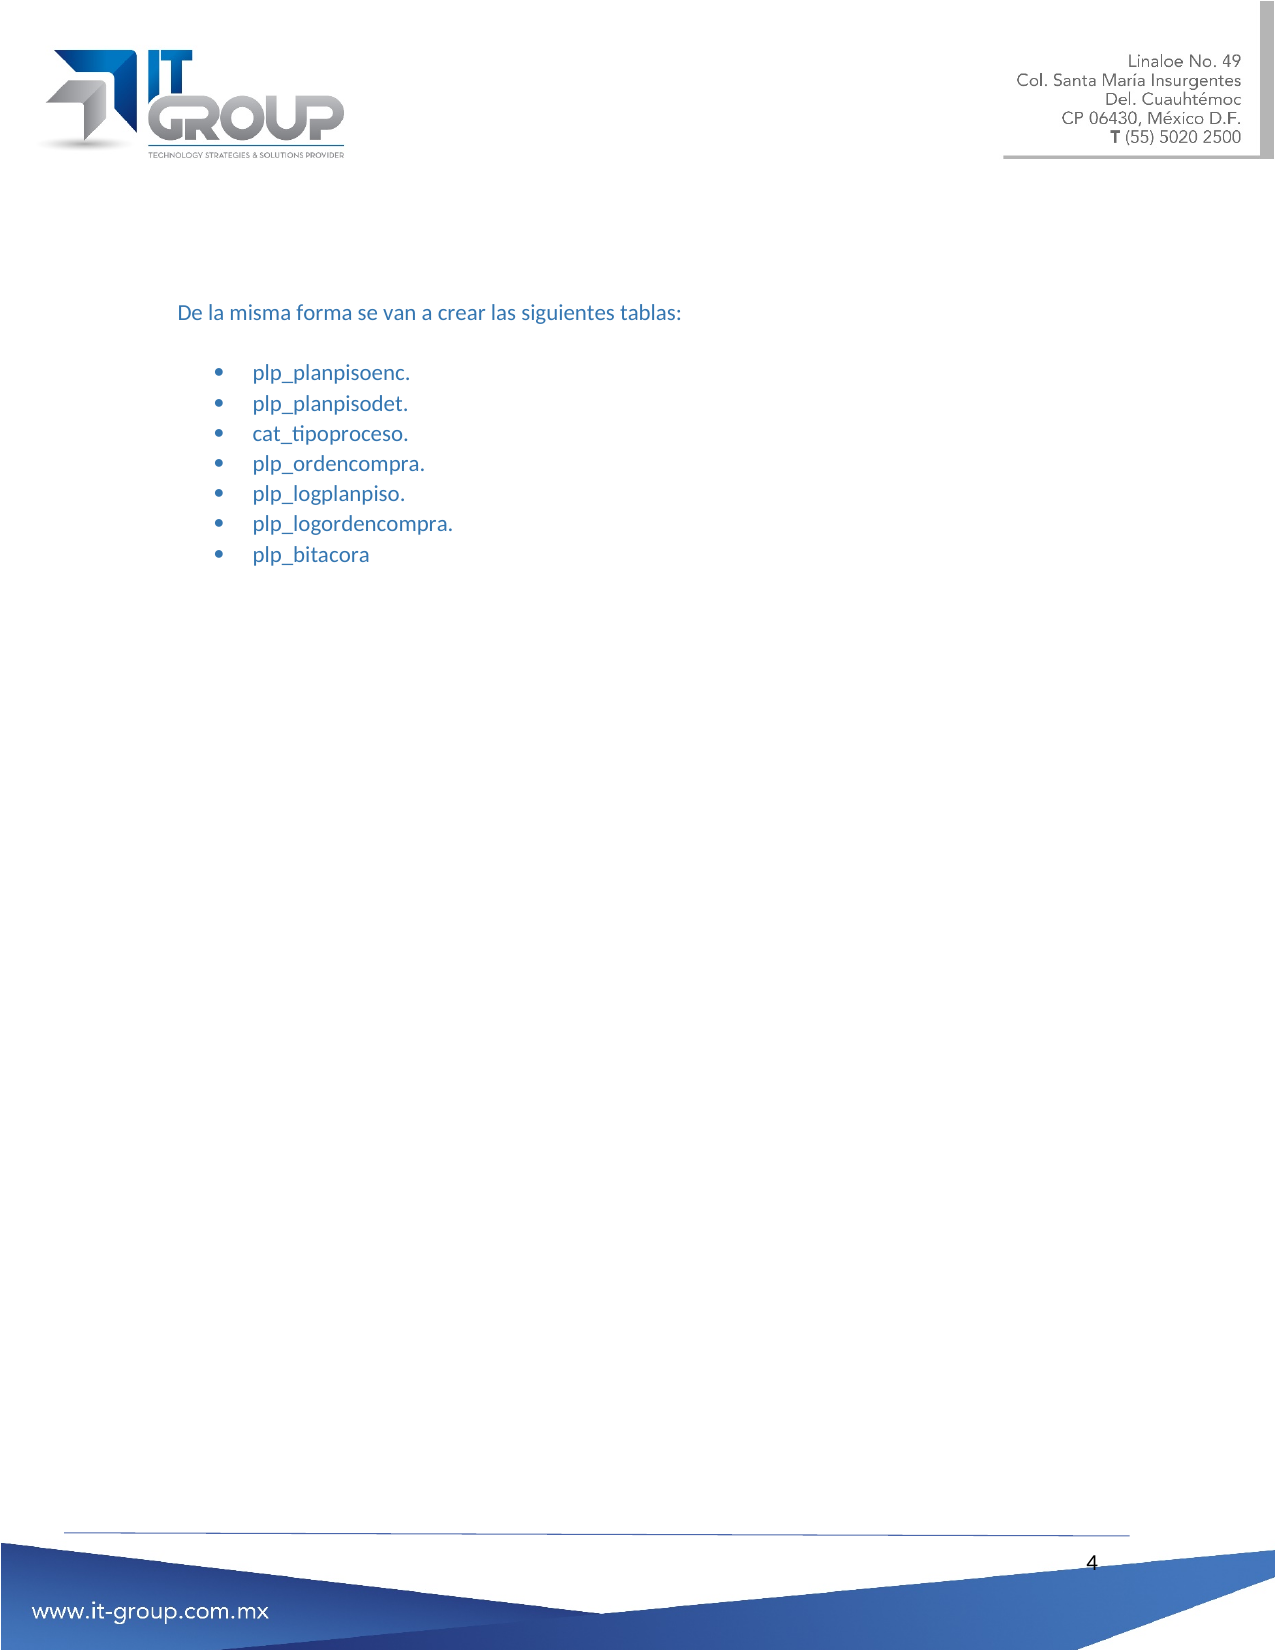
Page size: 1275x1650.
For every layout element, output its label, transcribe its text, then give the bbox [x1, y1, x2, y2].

list plp_bitacora [215, 540, 1098, 568]
list plp_ordencompra. [215, 449, 1098, 477]
picture [1, 1, 1275, 1650]
list plp_planpisodet. [215, 389, 1098, 417]
list plp_logordencompra. [215, 509, 1098, 537]
text De la misma forma se van a crear las siguientes tablas: [177, 298, 1098, 326]
list cat_tipoproceso. [215, 419, 1098, 447]
list plp_logplanpiso. [215, 479, 1098, 507]
list plp_planpisoenc. [215, 358, 1098, 386]
